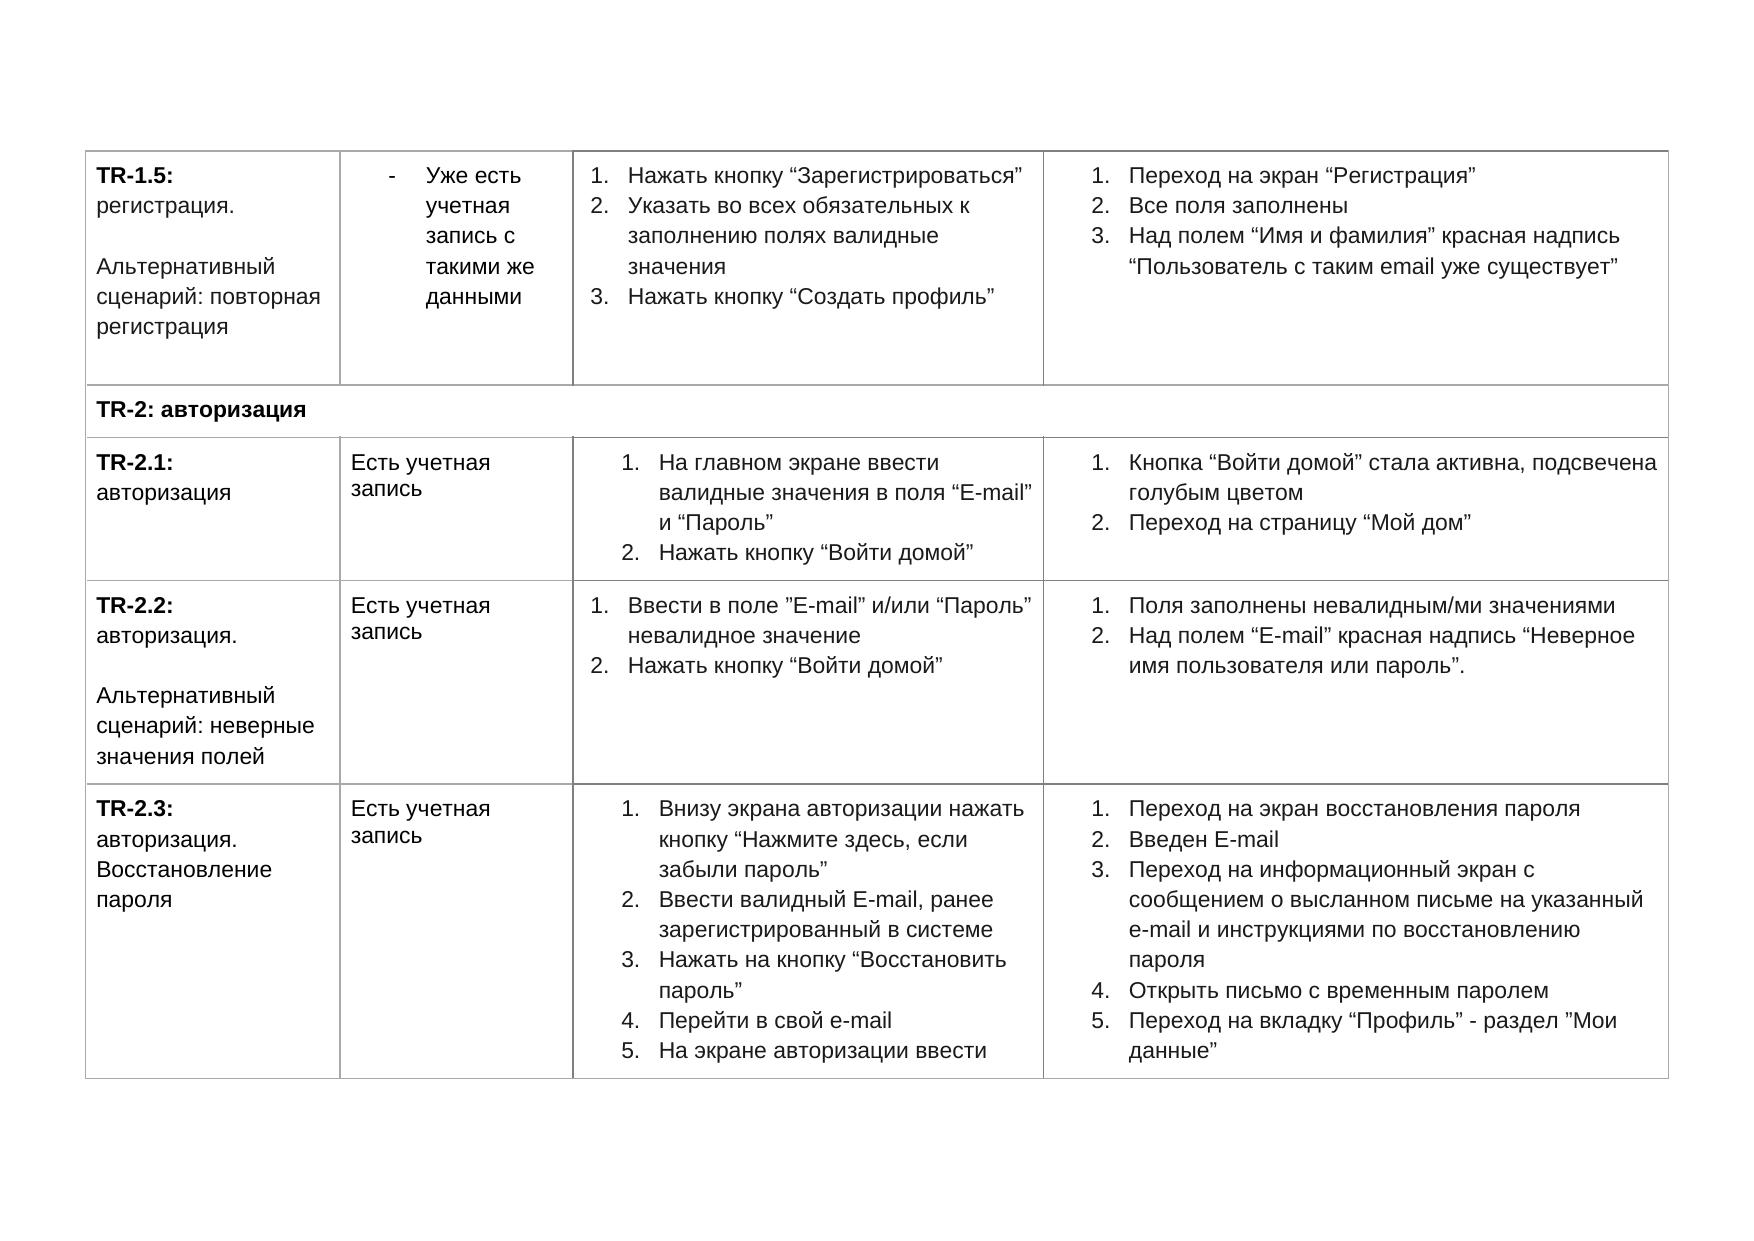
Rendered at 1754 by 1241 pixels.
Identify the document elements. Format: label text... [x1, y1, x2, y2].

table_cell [1044, 785, 1668, 1078]
table_cell Кнопка “Войти домой” стала активна, подсвечена голубым цветом Переход на страницу “Мой дом” [1044, 438, 1668, 580]
table_cell Нажать кнопку “Зарегистрироваться” Указать во всех обязательных к заполнению полях валидные значения Нажать кнопку “Создать профиль” [574, 152, 1043, 384]
table_cell Есть учетная запись [341, 785, 572, 1078]
table_cell Переход на экран “Регистрация” Все поля заполнены Над полем “Имя и фамилия” красная надпись “Пользователь с таким email уже существует” [1044, 152, 1668, 384]
table_cell Есть учетная запись [341, 438, 572, 580]
table_cell Ввести в поле ”E-mail” и/или “Пароль” невалидное значение Нажать кнопку “Войти домой” [574, 581, 1043, 783]
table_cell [574, 785, 1043, 1078]
table_cell На главном экране ввести валидные значения в поля “E-mail” и “Пароль” Нажать кнопку “Войти домой” [574, 438, 1043, 580]
table_cell TR-2.2: авторизация. Альтернативный сценарий: неверные значения полей [86, 581, 339, 783]
table_cell TR-2: авторизация [86, 385, 1668, 436]
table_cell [86, 784, 339, 1078]
table_cell Поля заполнены невалидным/ми значениями Над полем “E-mail” красная надпись “Неверное имя пользователя или пароль”. [1044, 581, 1668, 783]
table_cell TR-1.5: регистрация. Альтернативный сценарий: повторная регистрация [86, 152, 339, 384]
table_cell Уже есть учетная запись с такими же данными [341, 152, 572, 384]
table_cell TR-2.1: авторизация [86, 438, 339, 580]
table_cell Есть учетная запись [341, 581, 572, 783]
